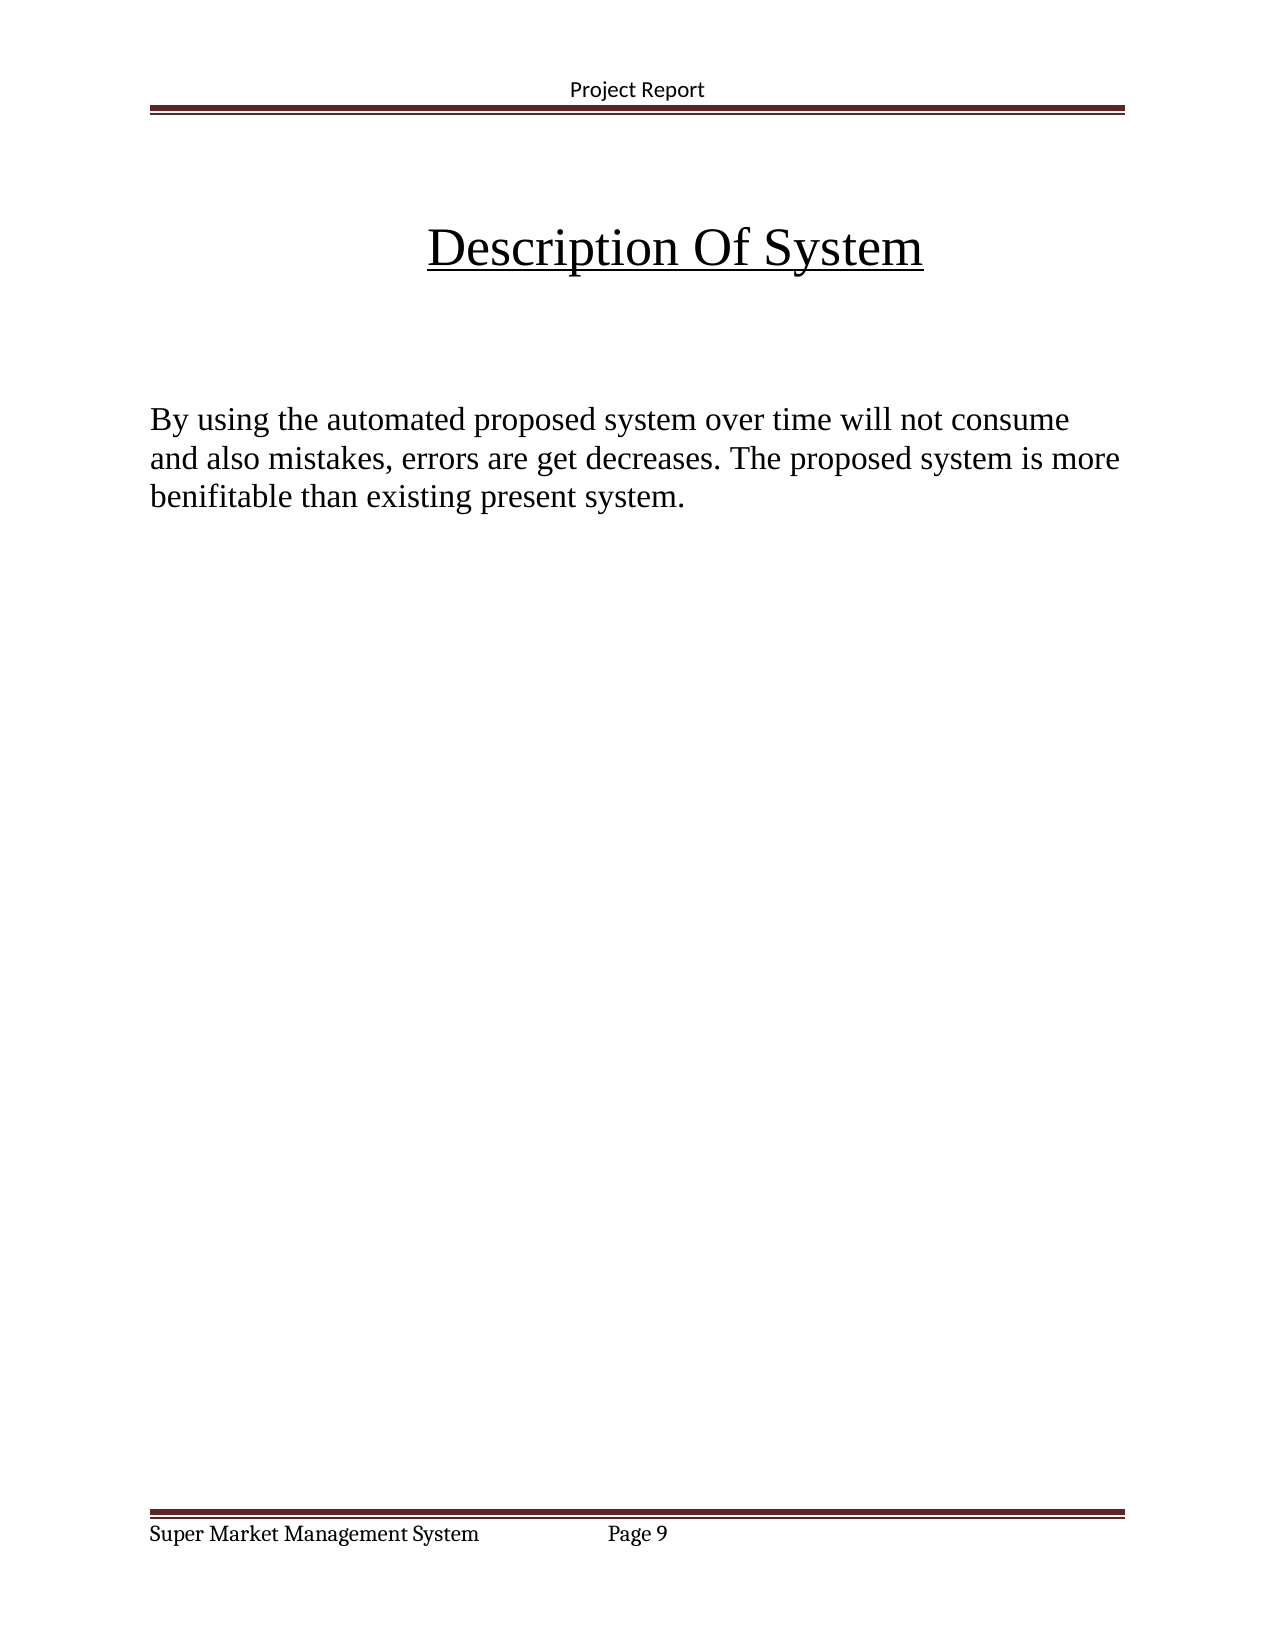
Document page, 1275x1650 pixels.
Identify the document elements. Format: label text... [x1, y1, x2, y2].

text By using the automated proposed system over time will not consume and also mistakes, errors are get decreases. The proposed system is more benifitable than existing present system. [150, 400, 1125, 515]
text Description Of System [225, 215, 1125, 277]
